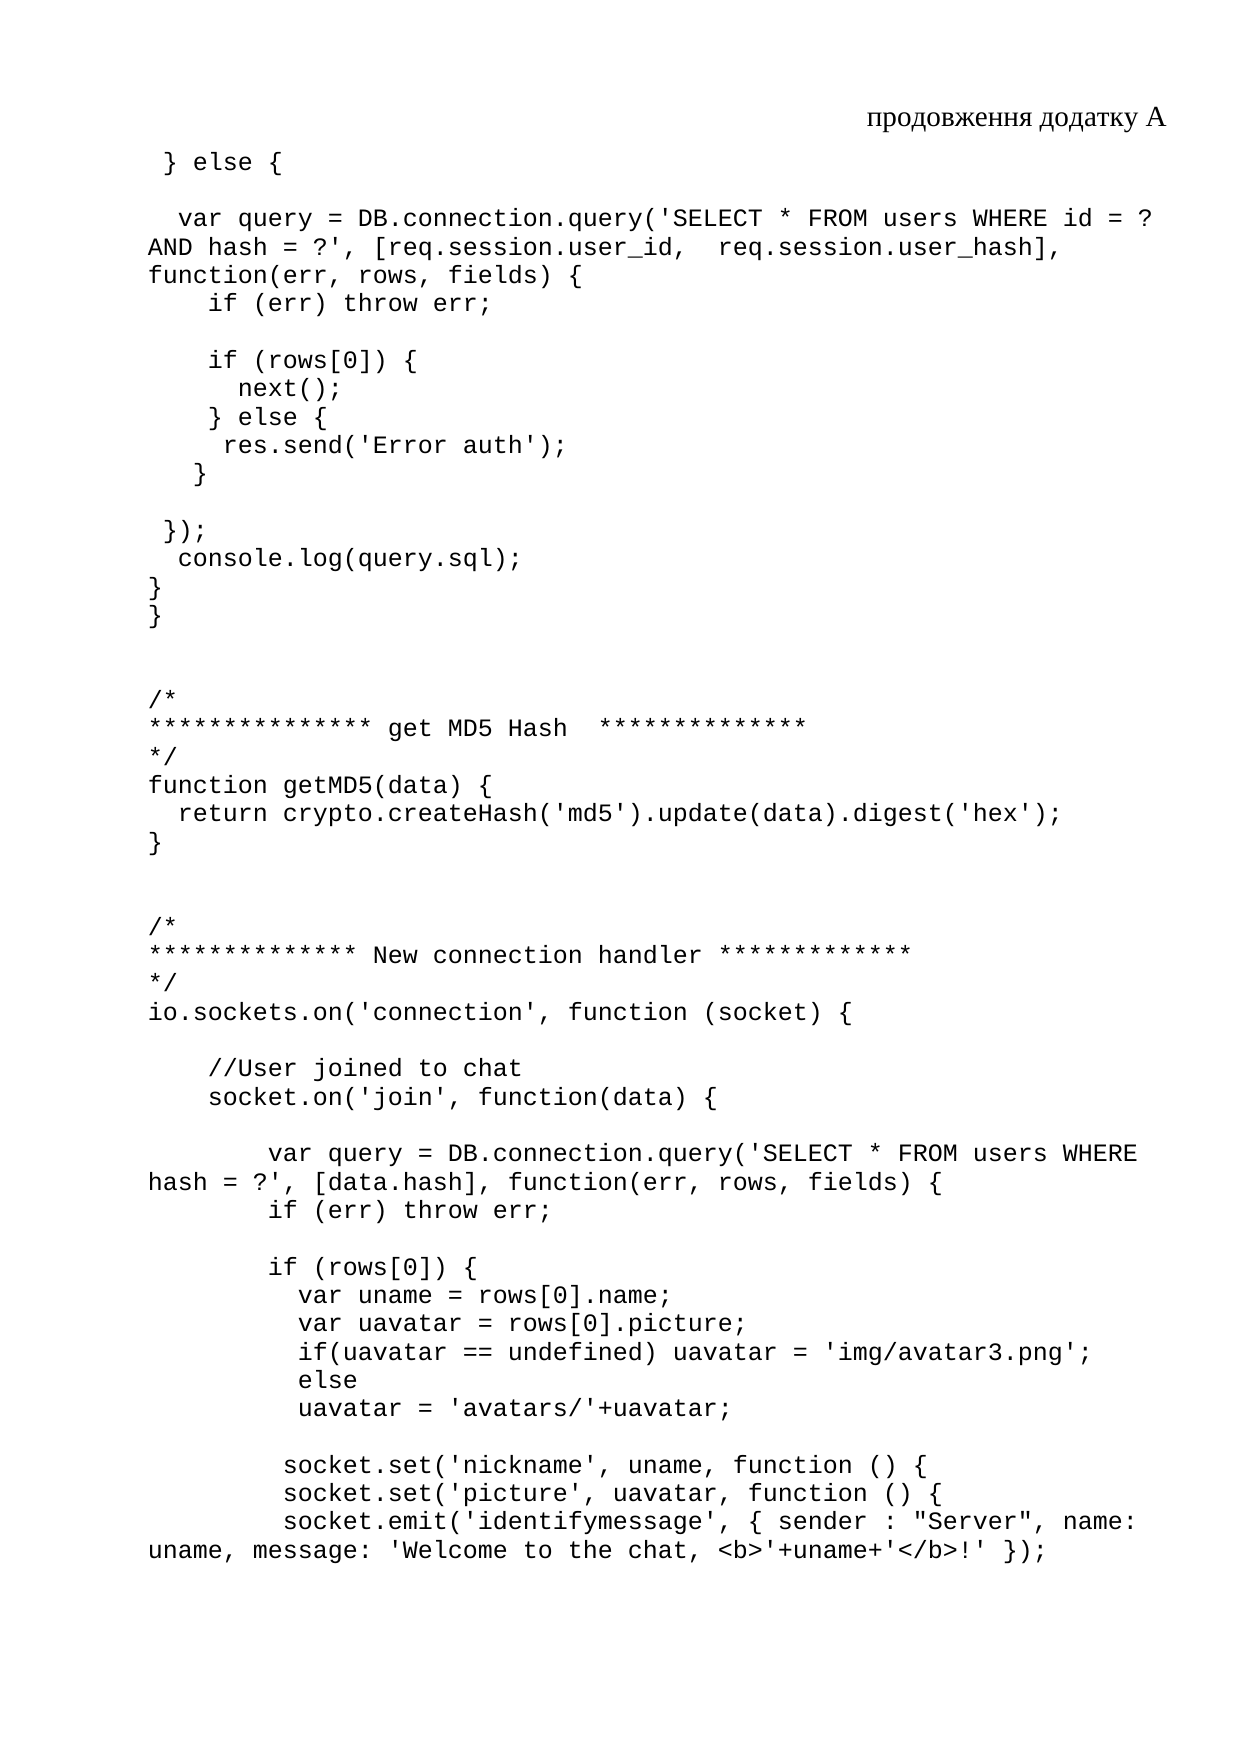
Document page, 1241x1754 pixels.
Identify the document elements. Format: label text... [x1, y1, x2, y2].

text socket.emit('identifymessage', { sender : "Server", name: uname, message: 'Welcome to the chat, <b>'+uname+'</b>!' }); [148, 1509, 1167, 1566]
text next(); [148, 376, 1167, 404]
text /* [148, 687, 1167, 716]
text } else { [148, 149, 1167, 177]
text if(uavatar == undefined) uavatar = 'img/avatar3.png'; [148, 1339, 1167, 1367]
text //User joined to chat [148, 1056, 1167, 1084]
text socket.set('nickname', uname, function () { [148, 1452, 1167, 1481]
text res.send('Error auth'); [148, 432, 1167, 461]
text продовження додатку А [148, 99, 1167, 132]
text } [148, 829, 1167, 857]
text if (rows[0]) { [148, 1254, 1167, 1282]
text var query = DB.connection.query('SELECT * FROM users WHERE hash = ?', [data.hash], function(err, rows, fields) { [148, 1141, 1167, 1197]
text return crypto.createHash('md5').update(data).digest('hex'); [148, 801, 1167, 829]
text } [148, 461, 1167, 489]
text } [148, 602, 1167, 631]
text if (err) throw err; [148, 291, 1167, 319]
text /* [148, 914, 1167, 942]
text *************** get MD5 Hash ************** [148, 716, 1167, 744]
text socket.on('join', function(data) { [148, 1084, 1167, 1112]
text uavatar = 'avatars/'+uavatar; [148, 1396, 1167, 1424]
text else [148, 1367, 1167, 1396]
text console.log(query.sql); [148, 546, 1167, 574]
text var query = DB.connection.query('SELECT * FROM users WHERE id = ? AND hash = ?', [req.session.user_id, req.session.user_hash], function(err, rows, fields) { [148, 206, 1167, 291]
text if (err) throw err; [148, 1197, 1167, 1226]
text }); [148, 517, 1167, 546]
text var uname = rows[0].name; [148, 1282, 1167, 1311]
text } [148, 574, 1167, 602]
text function getMD5(data) { [148, 772, 1167, 801]
text if (rows[0]) { [148, 347, 1167, 376]
text socket.set('picture', uavatar, function () { [148, 1481, 1167, 1509]
text */ [148, 744, 1167, 772]
text io.sockets.on('connection', function (socket) { [148, 999, 1167, 1027]
text */ [148, 971, 1167, 999]
text var uavatar = rows[0].picture; [148, 1311, 1167, 1339]
text } else { [148, 404, 1167, 432]
text ************** New connection handler ************* [148, 942, 1167, 971]
